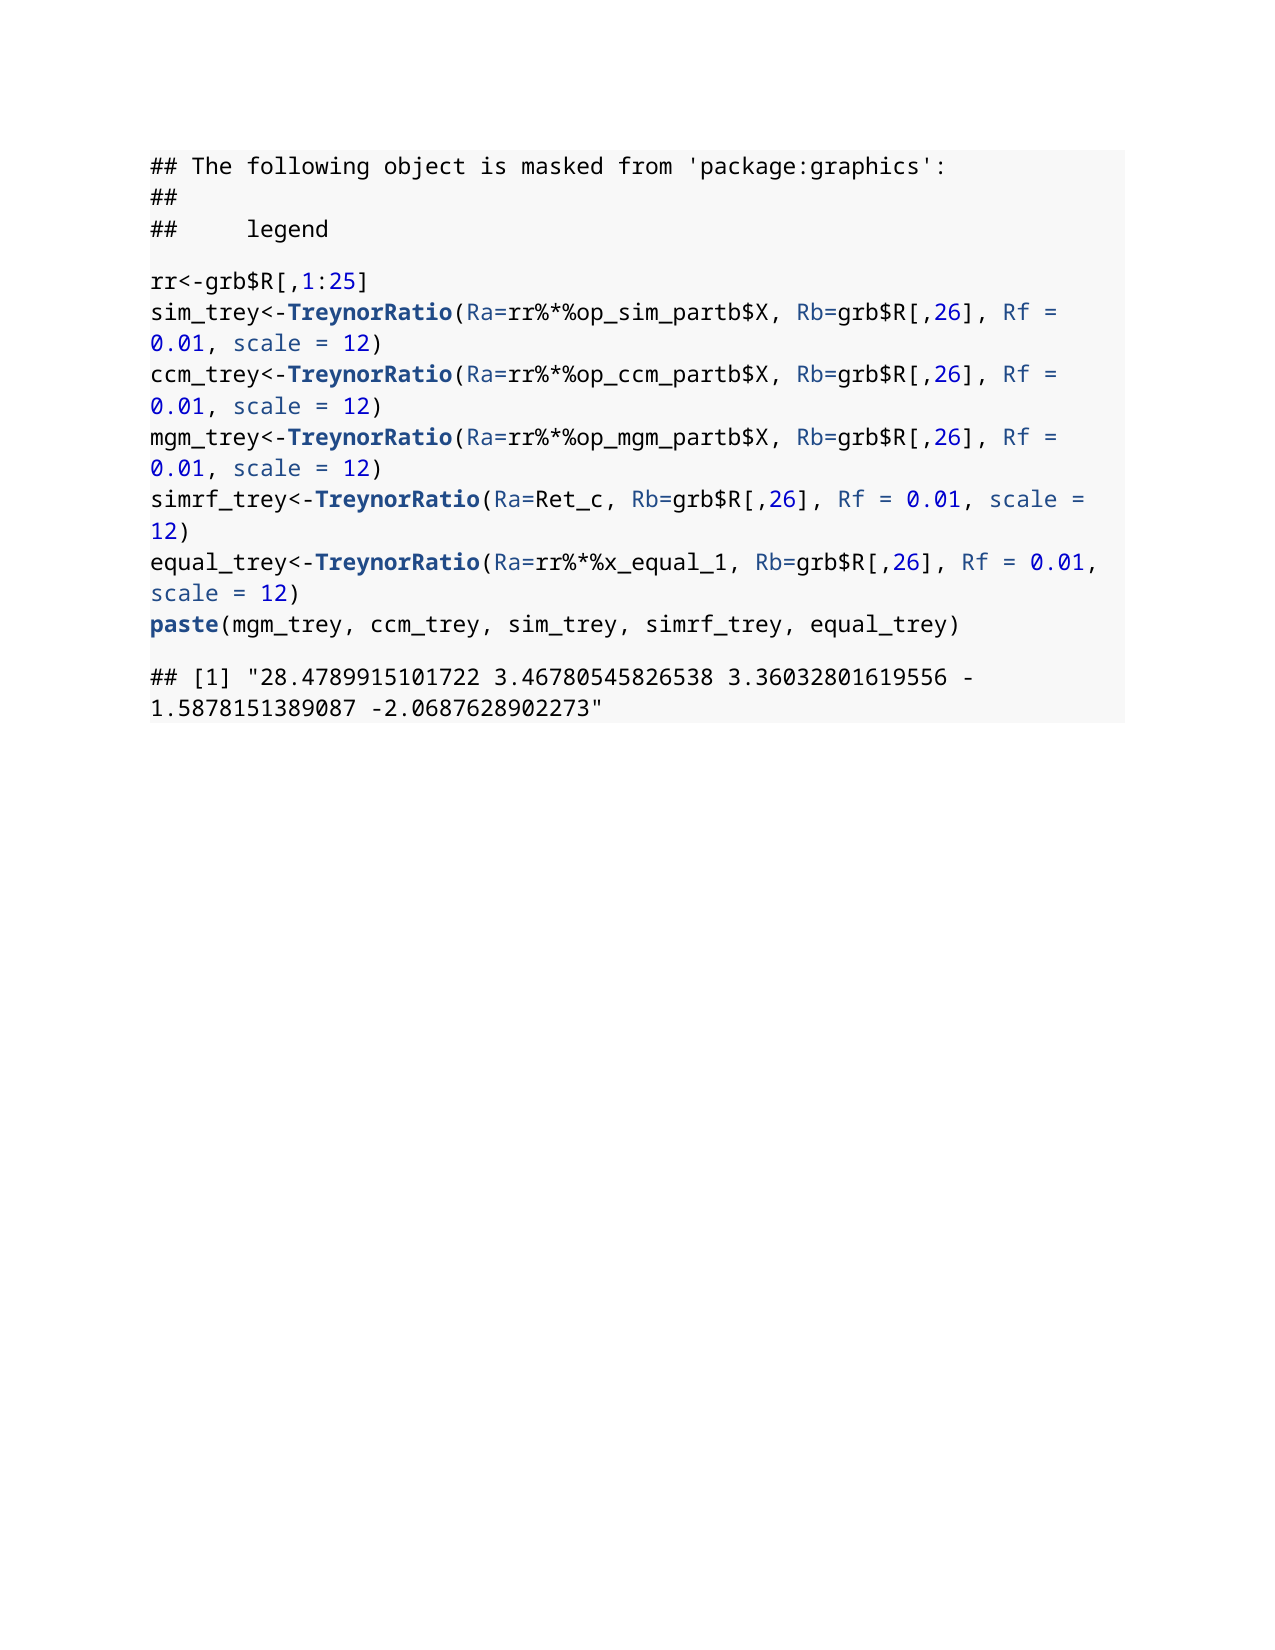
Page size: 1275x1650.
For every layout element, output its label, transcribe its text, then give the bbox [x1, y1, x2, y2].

text rr<-grb$R[,1:25] sim_trey<-TreynorRatio(Ra=rr%*%op_sim_partb$X, Rb=grb$R[,26], Rf = 0.01, scale = 12) ccm_trey<-TreynorRatio(Ra=rr%*%op_ccm_partb$X, Rb=grb$R[,26], Rf = 0.01, scale = 12) mgm_trey<-TreynorRatio(Ra=rr%*%op_mgm_partb$X, Rb=grb$R[,26], Rf = 0.01, scale = 12) simrf_trey<-TreynorRatio(Ra=Ret_c, Rb=grb$R[,26], Rf = 0.01, scale = 12) equal_trey<-TreynorRatio(Ra=rr%*%x_equal_1, Rb=grb$R[,26], Rf = 0.01, scale = 12) paste(mgm_trey, ccm_trey, sim_trey, simrf_trey, equal_trey) [150, 264, 1125, 639]
text ## [1] "28.4789915101722 3.46780545826538 3.36032801619556 -1.5878151389087 -2.0687628902273" [150, 660, 1125, 723]
text ## The following object is masked from 'package:graphics': ## ## legend [150, 150, 1125, 244]
